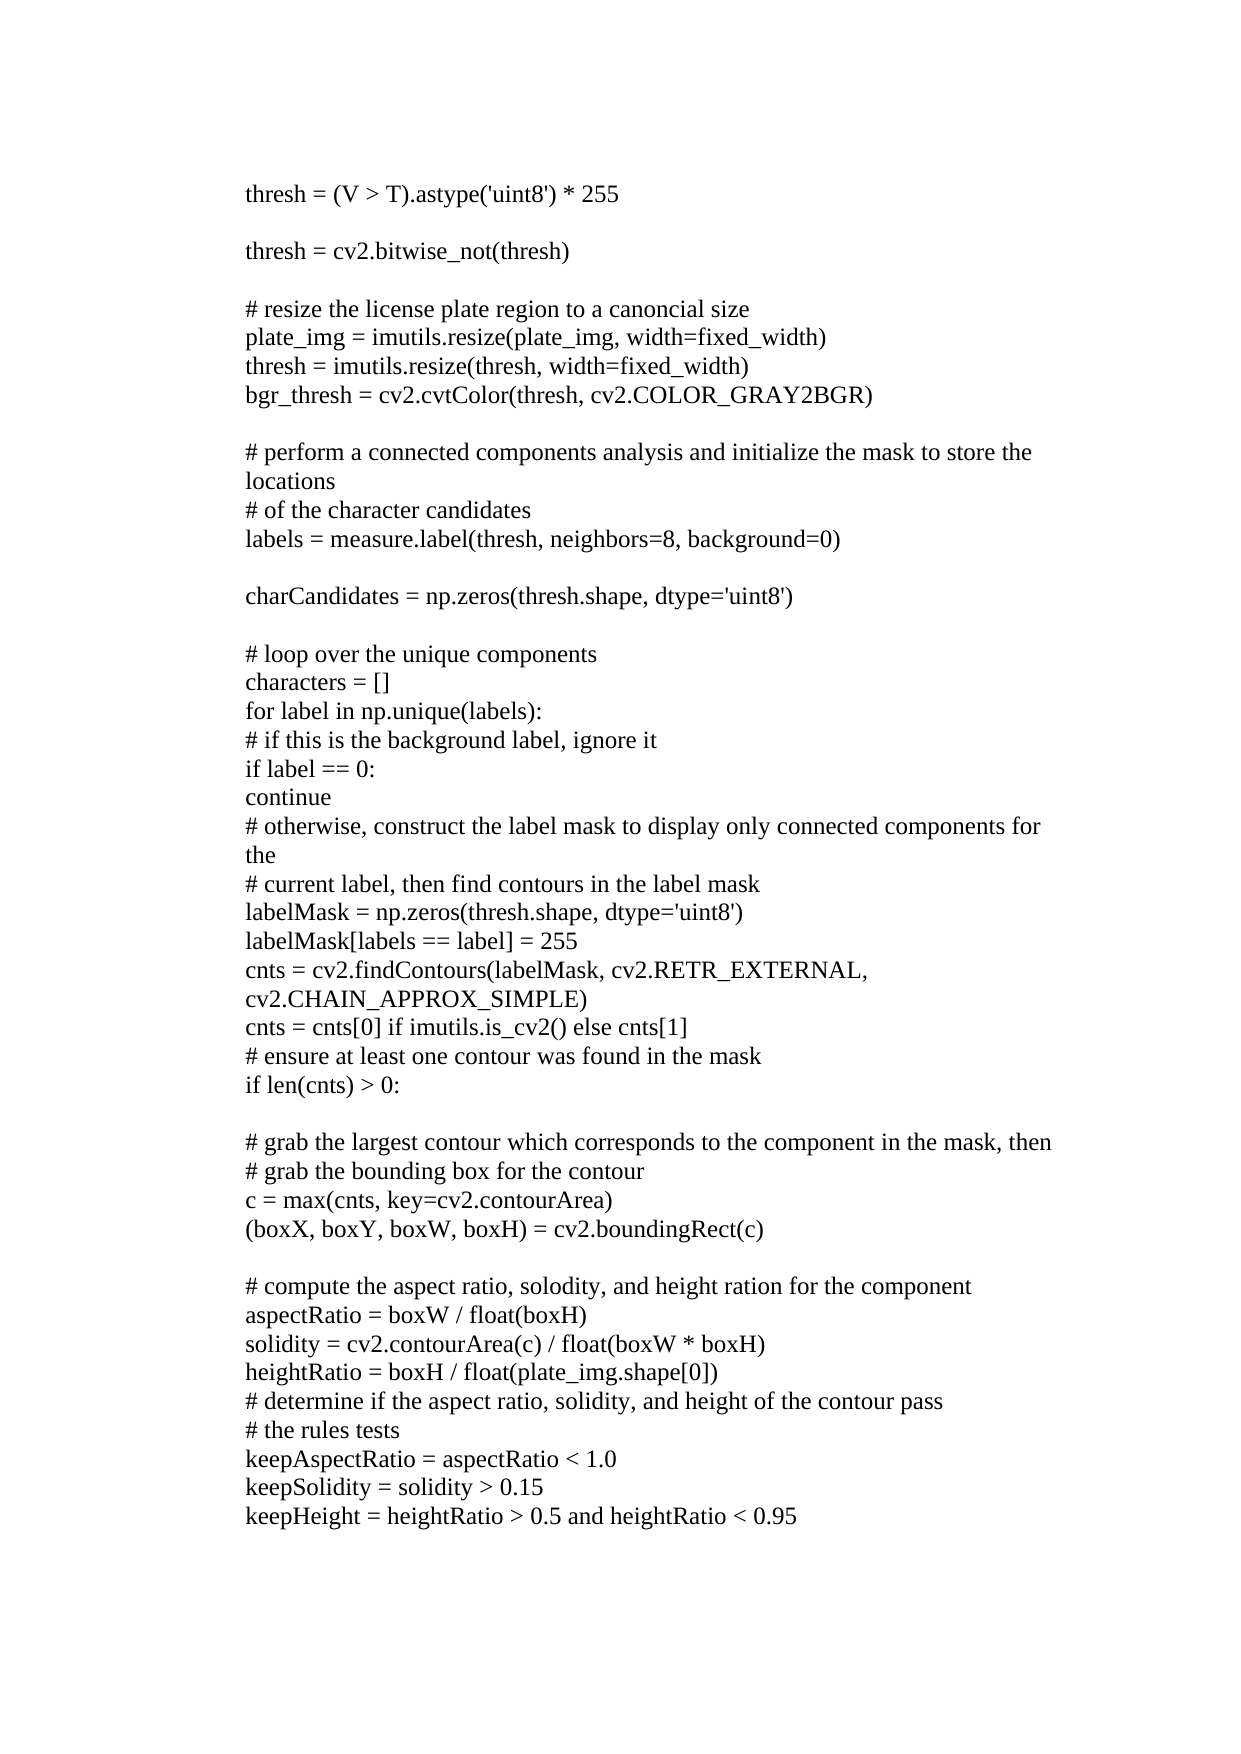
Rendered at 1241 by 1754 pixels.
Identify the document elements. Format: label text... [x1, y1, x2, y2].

text thresh = cv2.bitwise_not(thresh) [245, 236, 1053, 265]
text cnts = cv2.findContours(labelMask, cv2.RETR_EXTERNAL, cv2.CHAIN_APPROX_SIMPLE) [245, 955, 1053, 1012]
text # determine if the aspect ratio, solidity, and height of the contour pass [245, 1386, 1053, 1415]
text labels = measure.label(thresh, neighbors=8, background=0) [245, 524, 1053, 552]
text keepAspectRatio = aspectRatio < 1.0 [245, 1444, 1053, 1472]
text bgr_thresh = cv2.cvtColor(thresh, cv2.COLOR_GRAY2BGR) [245, 380, 1053, 409]
text labelMask[labels == label] = 255 [245, 926, 1053, 955]
text for label in np.unique(labels): [245, 696, 1053, 725]
text # compute the aspect ratio, solodity, and height ration for the component [245, 1271, 1053, 1300]
text if label == 0: [245, 754, 1053, 782]
text keepHeight = heightRatio > 0.5 and heightRatio < 0.95 [245, 1501, 1053, 1530]
text characters = [] [245, 667, 1053, 696]
text aspectRatio = boxW / float(boxH) [245, 1300, 1053, 1329]
text labelMask = np.zeros(thresh.shape, dtype='uint8') [245, 897, 1053, 926]
text solidity = cv2.contourArea(c) / float(boxW * boxH) [245, 1329, 1053, 1357]
text # if this is the background label, ignore it [245, 725, 1053, 754]
text # ensure at least one contour was found in the mask [245, 1041, 1053, 1070]
text thresh = imutils.resize(thresh, width=fixed_width) [245, 351, 1053, 380]
text cnts = cnts[0] if imutils.is_cv2() else cnts[1] [245, 1012, 1053, 1041]
text (boxX, boxY, boxW, boxH) = cv2.boundingRect(c) [245, 1214, 1053, 1242]
text thresh = (V > T).astype('uint8') * 255 [245, 179, 1053, 207]
text keepSolidity = solidity > 0.15 [245, 1472, 1053, 1501]
text # perform a connected components analysis and initialize the mask to store the locations [245, 437, 1053, 495]
text c = max(cnts, key=cv2.contourArea) [245, 1185, 1053, 1214]
text # grab the bounding box for the contour [245, 1156, 1053, 1185]
text # loop over the unique components [245, 639, 1053, 667]
text # grab the largest contour which corresponds to the component in the mask, then [245, 1127, 1053, 1156]
text if len(cnts) > 0: [245, 1070, 1053, 1099]
text # current label, then find contours in the label mask [245, 869, 1053, 897]
text heightRatio = boxH / float(plate_img.shape[0]) [245, 1357, 1053, 1386]
text # otherwise, construct the label mask to display only connected components for the [245, 811, 1053, 869]
text # of the character candidates [245, 495, 1053, 524]
text # resize the license plate region to a canoncial size [245, 294, 1053, 322]
text plate_img = imutils.resize(plate_img, width=fixed_width) [245, 322, 1053, 351]
text charCandidates = np.zeros(thresh.shape, dtype='uint8') [245, 581, 1053, 610]
text # the rules tests [245, 1415, 1053, 1444]
text continue [245, 782, 1053, 811]
